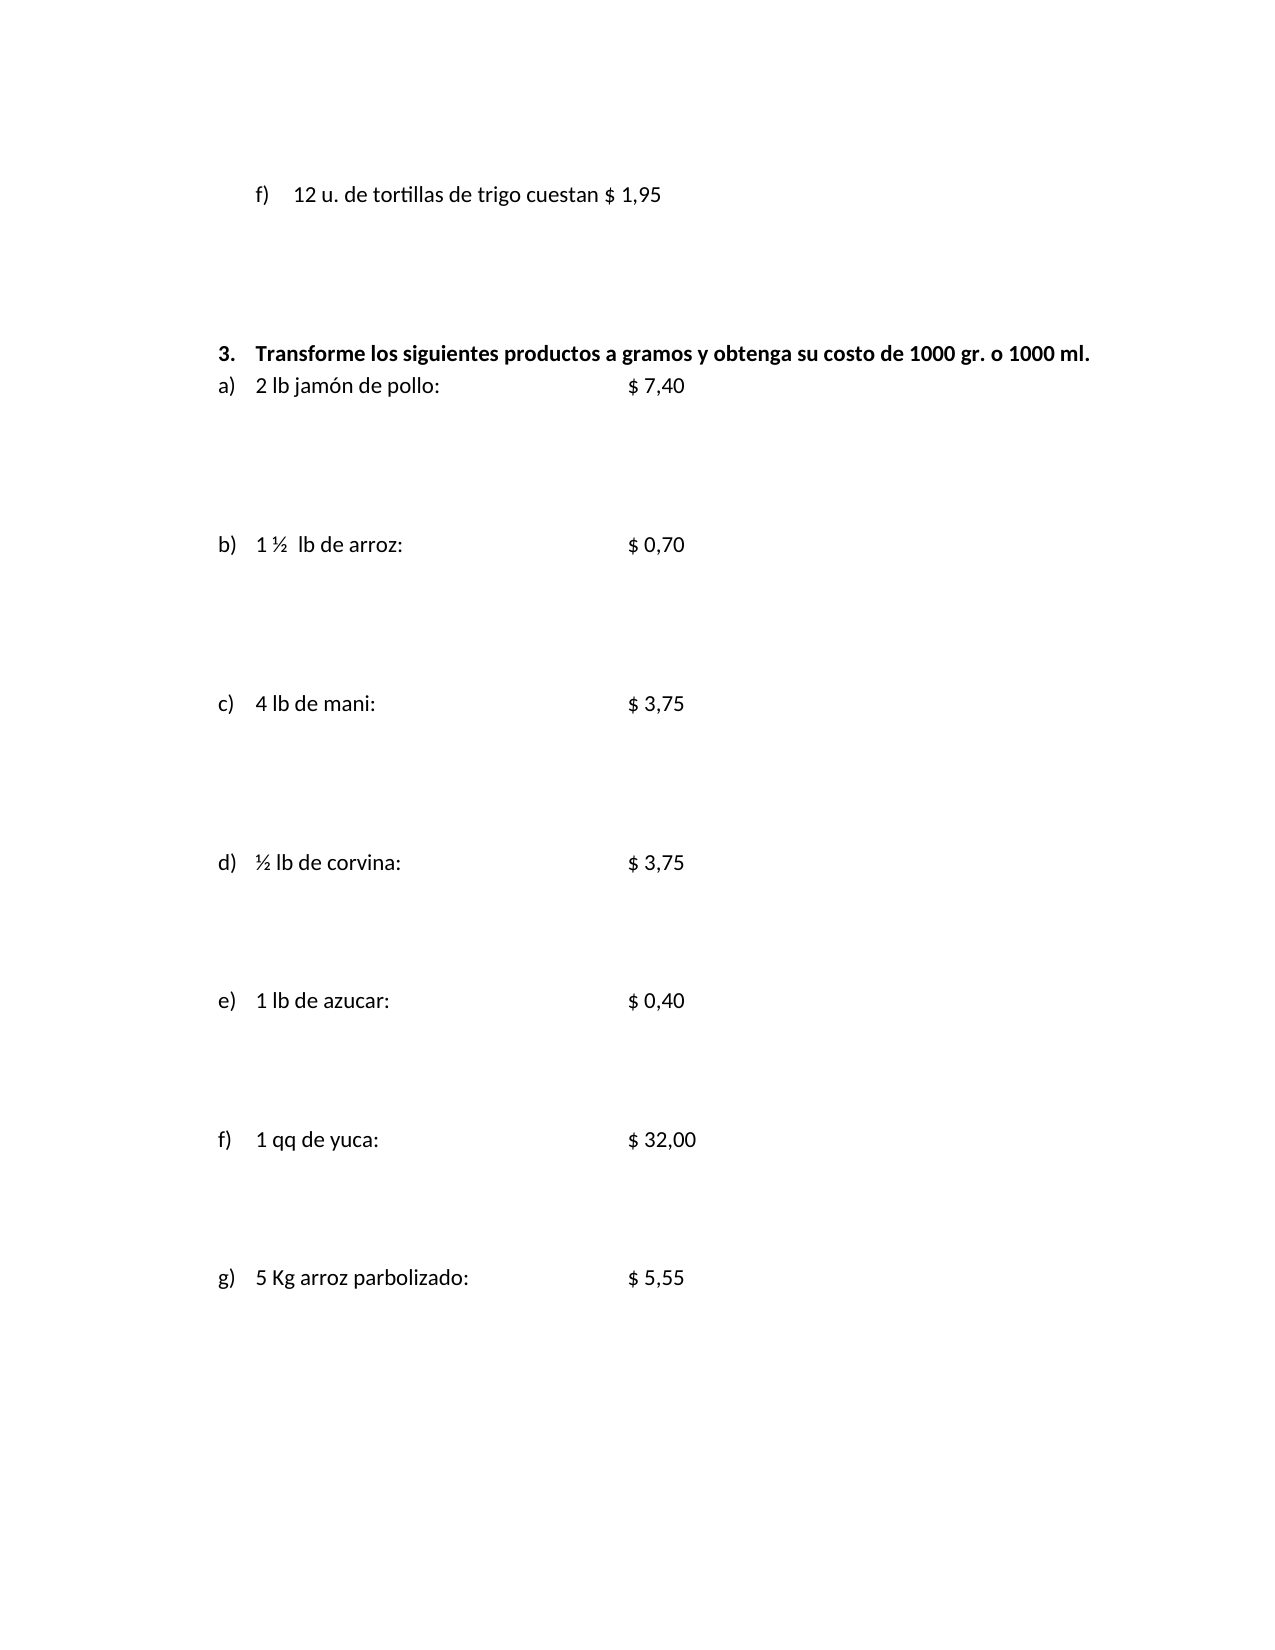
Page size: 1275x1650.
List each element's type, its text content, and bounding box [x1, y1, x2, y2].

list 4 lb de mani: $ 3,75 [218, 689, 1098, 717]
list 1 ½ lb de arroz: $ 0,70 [218, 530, 1098, 558]
list 1 qq de yuca: $ 32,00 [218, 1125, 1098, 1153]
list 12 u. de tortillas de trigo cuestan $ 1,95 [255, 180, 1098, 208]
list Transforme los siguientes productos a gramos y obtenga su costo de 1000 gr. o 1000 ml. [218, 339, 1098, 367]
list ½ lb de corvina: $ 3,75 [218, 848, 1098, 876]
list 2 lb jamón de pollo: $ 7,40 [218, 371, 1098, 399]
list 5 Kg arroz parbolizado: $ 5,55 [218, 1263, 1098, 1291]
list 1 lb de azucar: $ 0,40 [218, 986, 1098, 1014]
